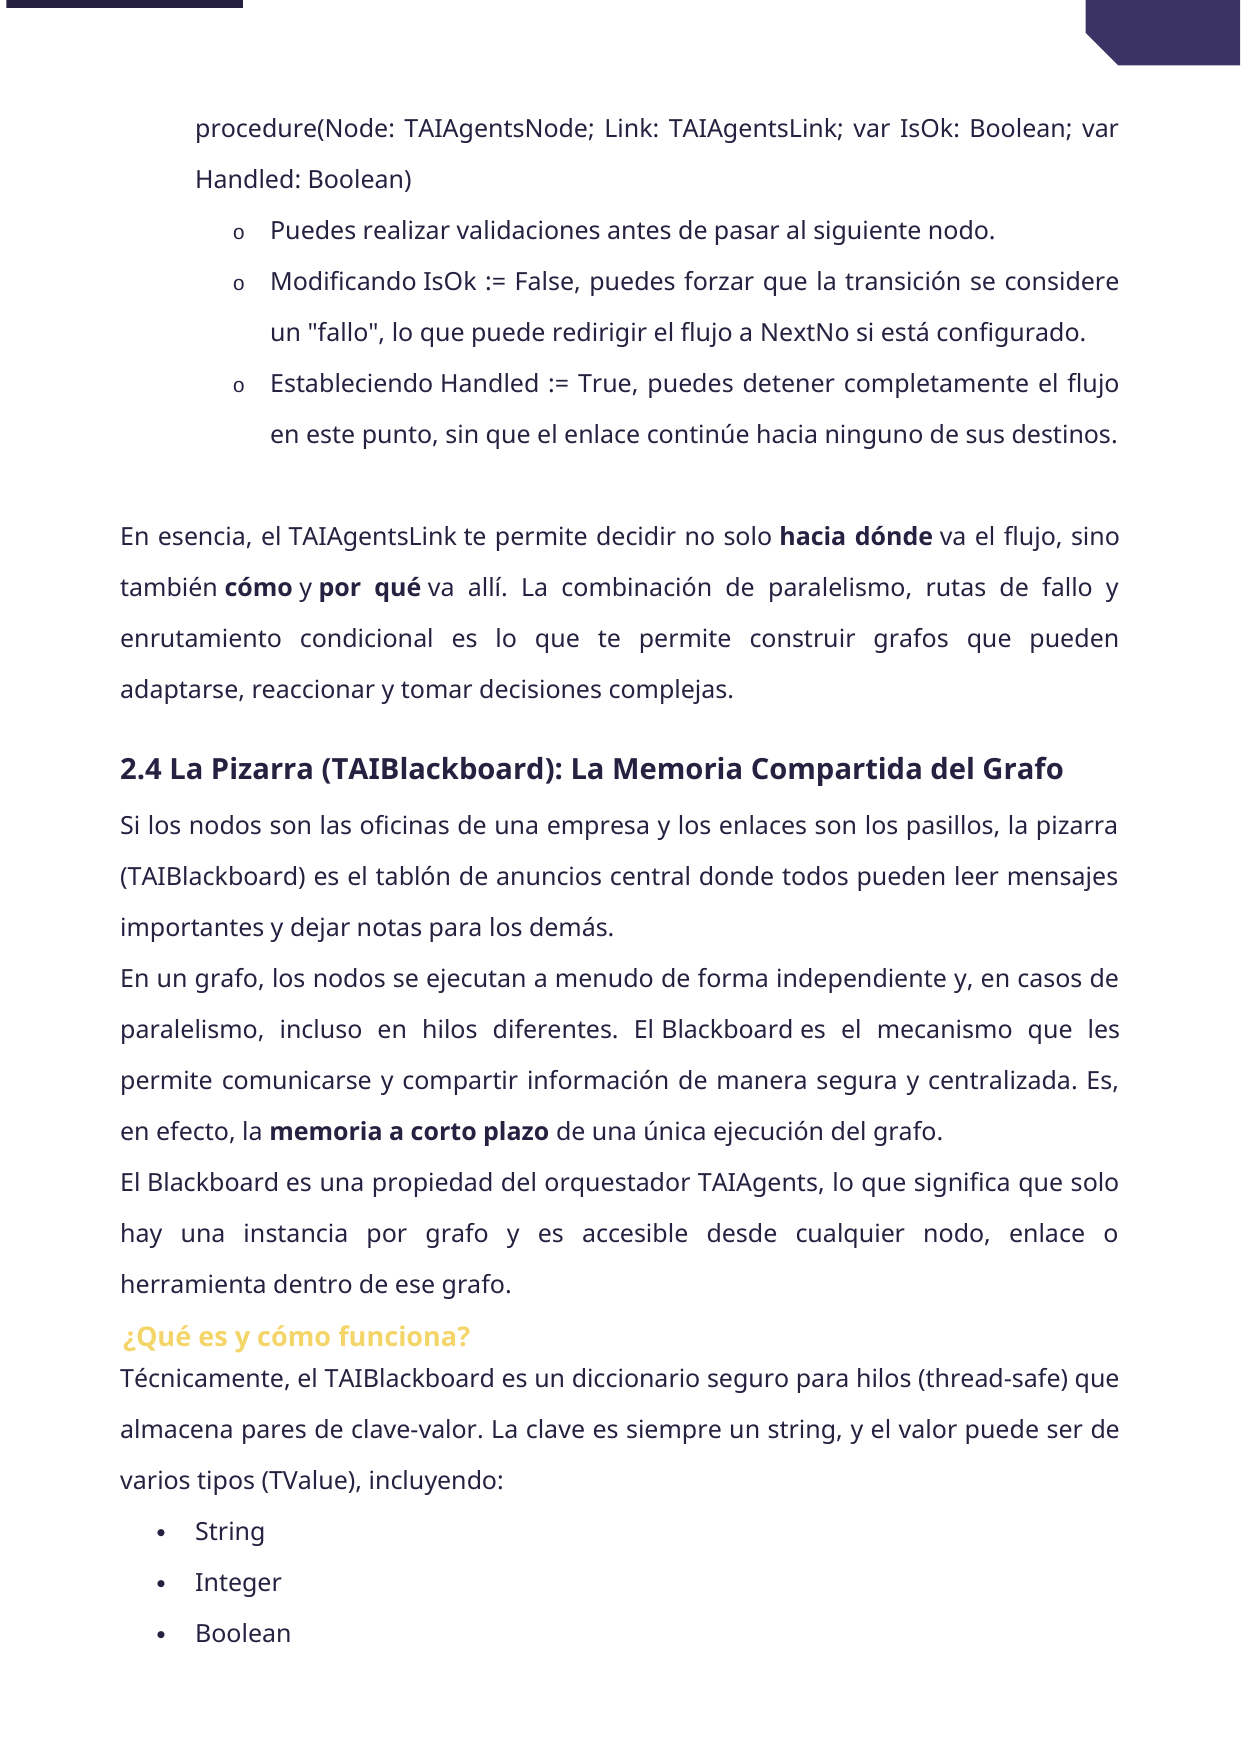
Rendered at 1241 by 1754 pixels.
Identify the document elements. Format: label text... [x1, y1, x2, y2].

text En un grafo, los nodos se ejecutan a menudo de forma independiente y, en casos de paralelismo, incluso en hilos diferentes. El Blackboard es el mecanismo que les permite comunicarse y compartir información de manera segura y centralizada. Es, en efecto, la memoria a corto plazo de una única ejecución del grafo. [120, 961, 1120, 1148]
text El Blackboard es una propiedad del orquestador TAIAgents, lo que significa que solo hay una instancia por grafo y es accesible desde cualquier nodo, enlace o herramienta dentro de ese grafo. [120, 1165, 1120, 1301]
list Estableciendo Handled := True, puedes detener completamente el flujo en este punto, sin que el enlace continúe hacia ninguno de sus destinos. [232, 366, 1120, 451]
subtitle 2.4 La Pizarra (TAIBlackboard): La Memoria Compartida del Grafo [120, 748, 1120, 788]
text En esencia, el TAIAgentsLink te permite decidir no solo hacia dónde va el flujo, sino también cómo y por qué va allí. La combinación de paralelismo, rutas de fallo y enrutamiento condicional es lo que te permite construir grafos que pueden adaptarse, reaccionar y tomar decisiones complejas. [120, 519, 1120, 706]
list Modificando IsOk := False, puedes forzar que la transición se considere un "fallo", lo que puede redirigir el flujo a NextNo si está configurado. [232, 263, 1120, 349]
list String [157, 1514, 1120, 1548]
list Boolean [157, 1616, 1120, 1650]
list Integer [157, 1565, 1120, 1599]
text procedure(Node: TAIAgentsNode; Link: TAIAgentsLink; var IsOk: Boolean; var Handled: Boolean) [195, 110, 1120, 196]
list Puedes realizar validaciones antes de pasar al siguiente nodo. [232, 212, 1120, 247]
subtitle ¿Qué es y cómo funciona? [123, 1318, 1117, 1355]
text Si los nodos son las oficinas de una empresa y los enlaces son los pasillos, la pizarra (TAIBlackboard) es el tablón de anuncios central donde todos pueden leer mensajes importantes y dejar notas para los demás. [120, 807, 1120, 943]
text Técnicamente, el TAIBlackboard es un diccionario seguro para hilos (thread-safe) que almacena pares de clave-valor. La clave es siempre un string, y el valor puede ser de varios tipos (TValue), incluyendo: [120, 1361, 1120, 1497]
